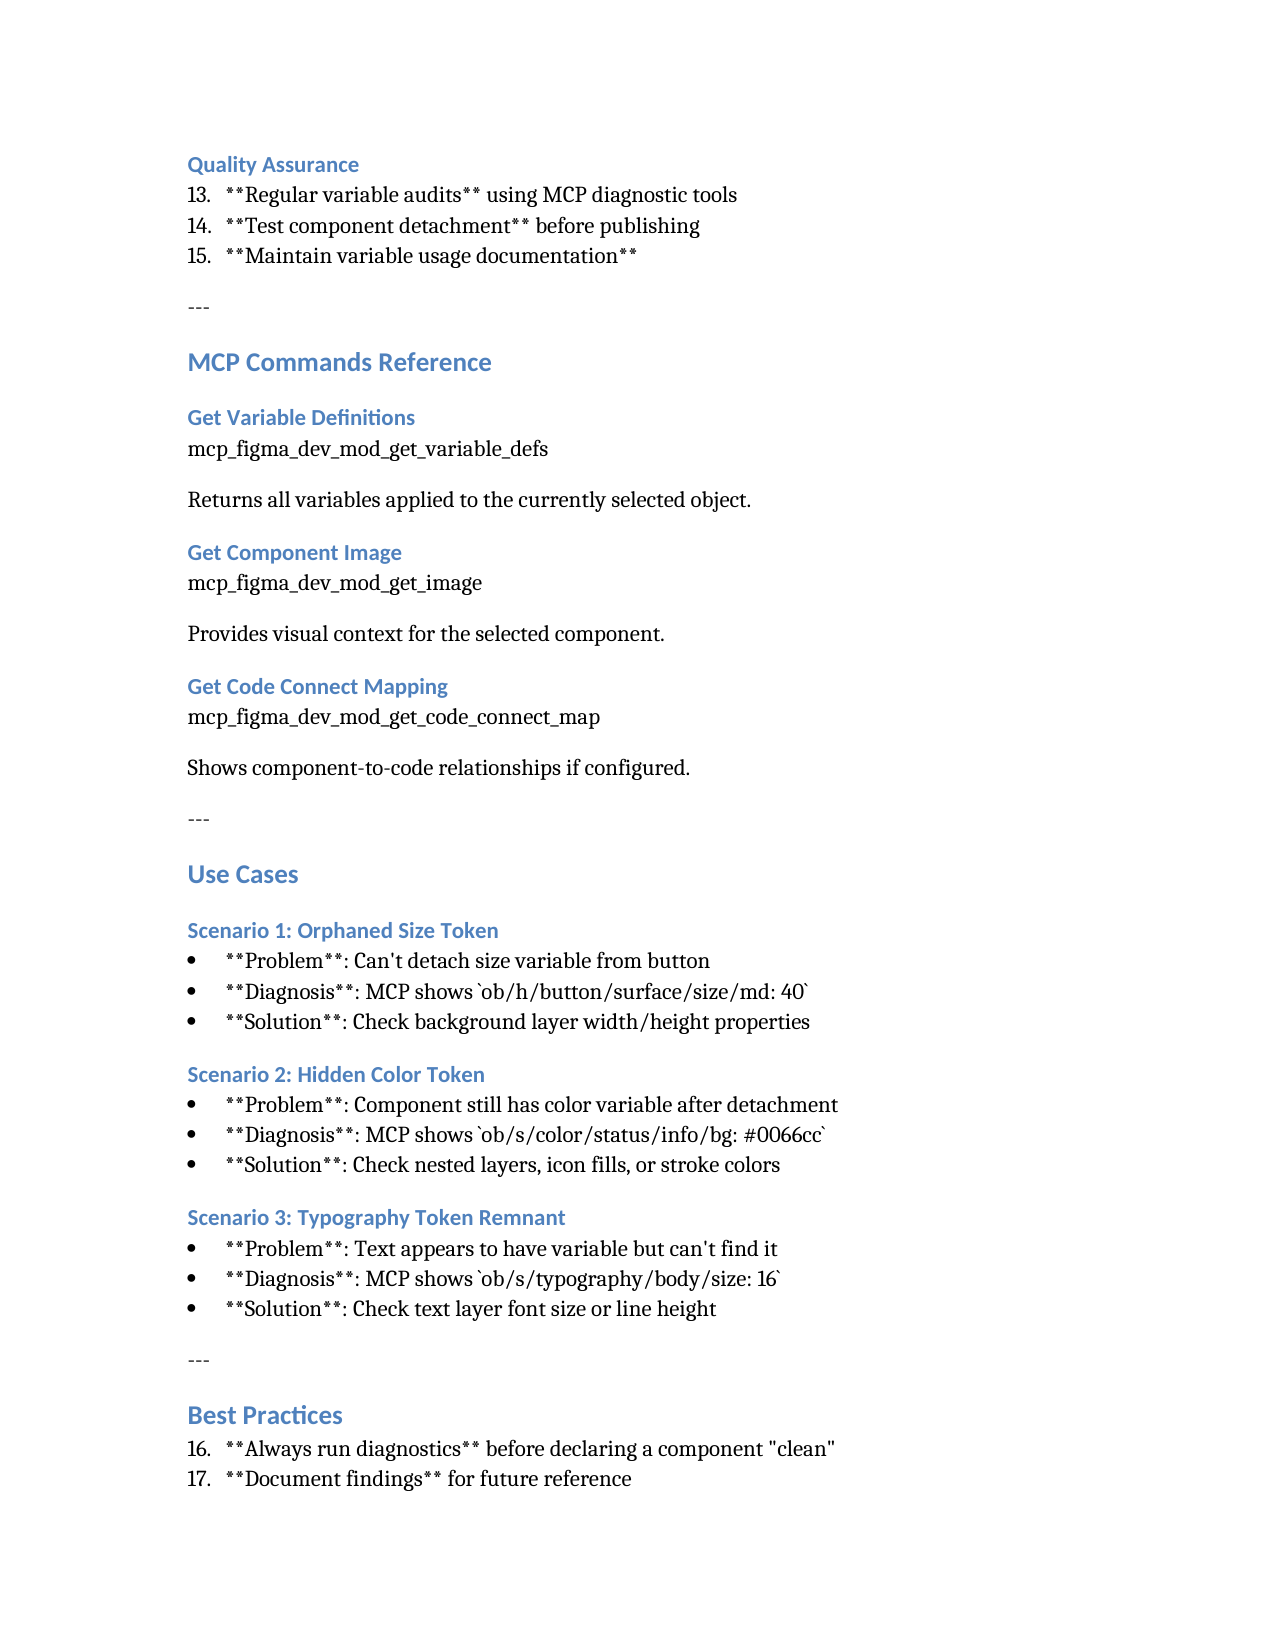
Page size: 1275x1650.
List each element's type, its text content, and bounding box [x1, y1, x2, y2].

text --- [187, 1347, 1087, 1373]
text Returns all variables applied to the currently selected object. [187, 487, 1087, 513]
list **Document findings** for future reference [187, 1466, 1087, 1492]
subtitle Best Practices [187, 1398, 1087, 1431]
list **Diagnosis**: MCP shows `ob/h/button/surface/size/md: 40` [187, 978, 1087, 1005]
list **Always run diagnostics** before declaring a component "clean" [187, 1436, 1087, 1462]
subtitle MCP Commands Reference [187, 345, 1087, 378]
subtitle Get Component Image [187, 538, 1087, 566]
subtitle Scenario 3: Typography Token Remnant [187, 1203, 1087, 1231]
text mcp_figma_dev_mod_get_variable_defs [187, 436, 1087, 462]
text mcp_figma_dev_mod_get_code_connect_map [187, 704, 1087, 731]
list **Problem**: Can't detach size variable from button [187, 948, 1087, 974]
subtitle Scenario 2: Hidden Color Token [187, 1060, 1087, 1088]
list **Solution**: Check nested layers, icon fills, or stroke colors [187, 1152, 1087, 1179]
list **Maintain variable usage documentation** [187, 243, 1087, 269]
text mcp_figma_dev_mod_get_image [187, 570, 1087, 596]
list **Problem**: Text appears to have variable but can't find it [187, 1236, 1087, 1262]
subtitle Use Cases [187, 857, 1087, 890]
list **Problem**: Component still has color variable after detachment [187, 1092, 1087, 1118]
list **Solution**: Check background layer width/height properties [187, 1009, 1087, 1035]
list **Diagnosis**: MCP shows `ob/s/color/status/info/bg: #0066cc` [187, 1122, 1087, 1148]
text --- [187, 806, 1087, 833]
list **Diagnosis**: MCP shows `ob/s/typography/body/size: 16` [187, 1266, 1087, 1292]
subtitle Quality Assurance [187, 150, 1087, 178]
text Shows component-to-code relationships if configured. [187, 755, 1087, 782]
text --- [187, 294, 1087, 320]
subtitle Get Variable Definitions [187, 403, 1087, 431]
subtitle Scenario 1: Orphaned Size Token [187, 916, 1087, 944]
subtitle Get Code Connect Mapping [187, 672, 1087, 700]
list **Test component detachment** before publishing [187, 212, 1087, 239]
list **Solution**: Check text layer font size or line height [187, 1296, 1087, 1322]
list **Regular variable audits** using MCP diagnostic tools [187, 182, 1087, 208]
text Provides visual context for the selected component. [187, 621, 1087, 647]
